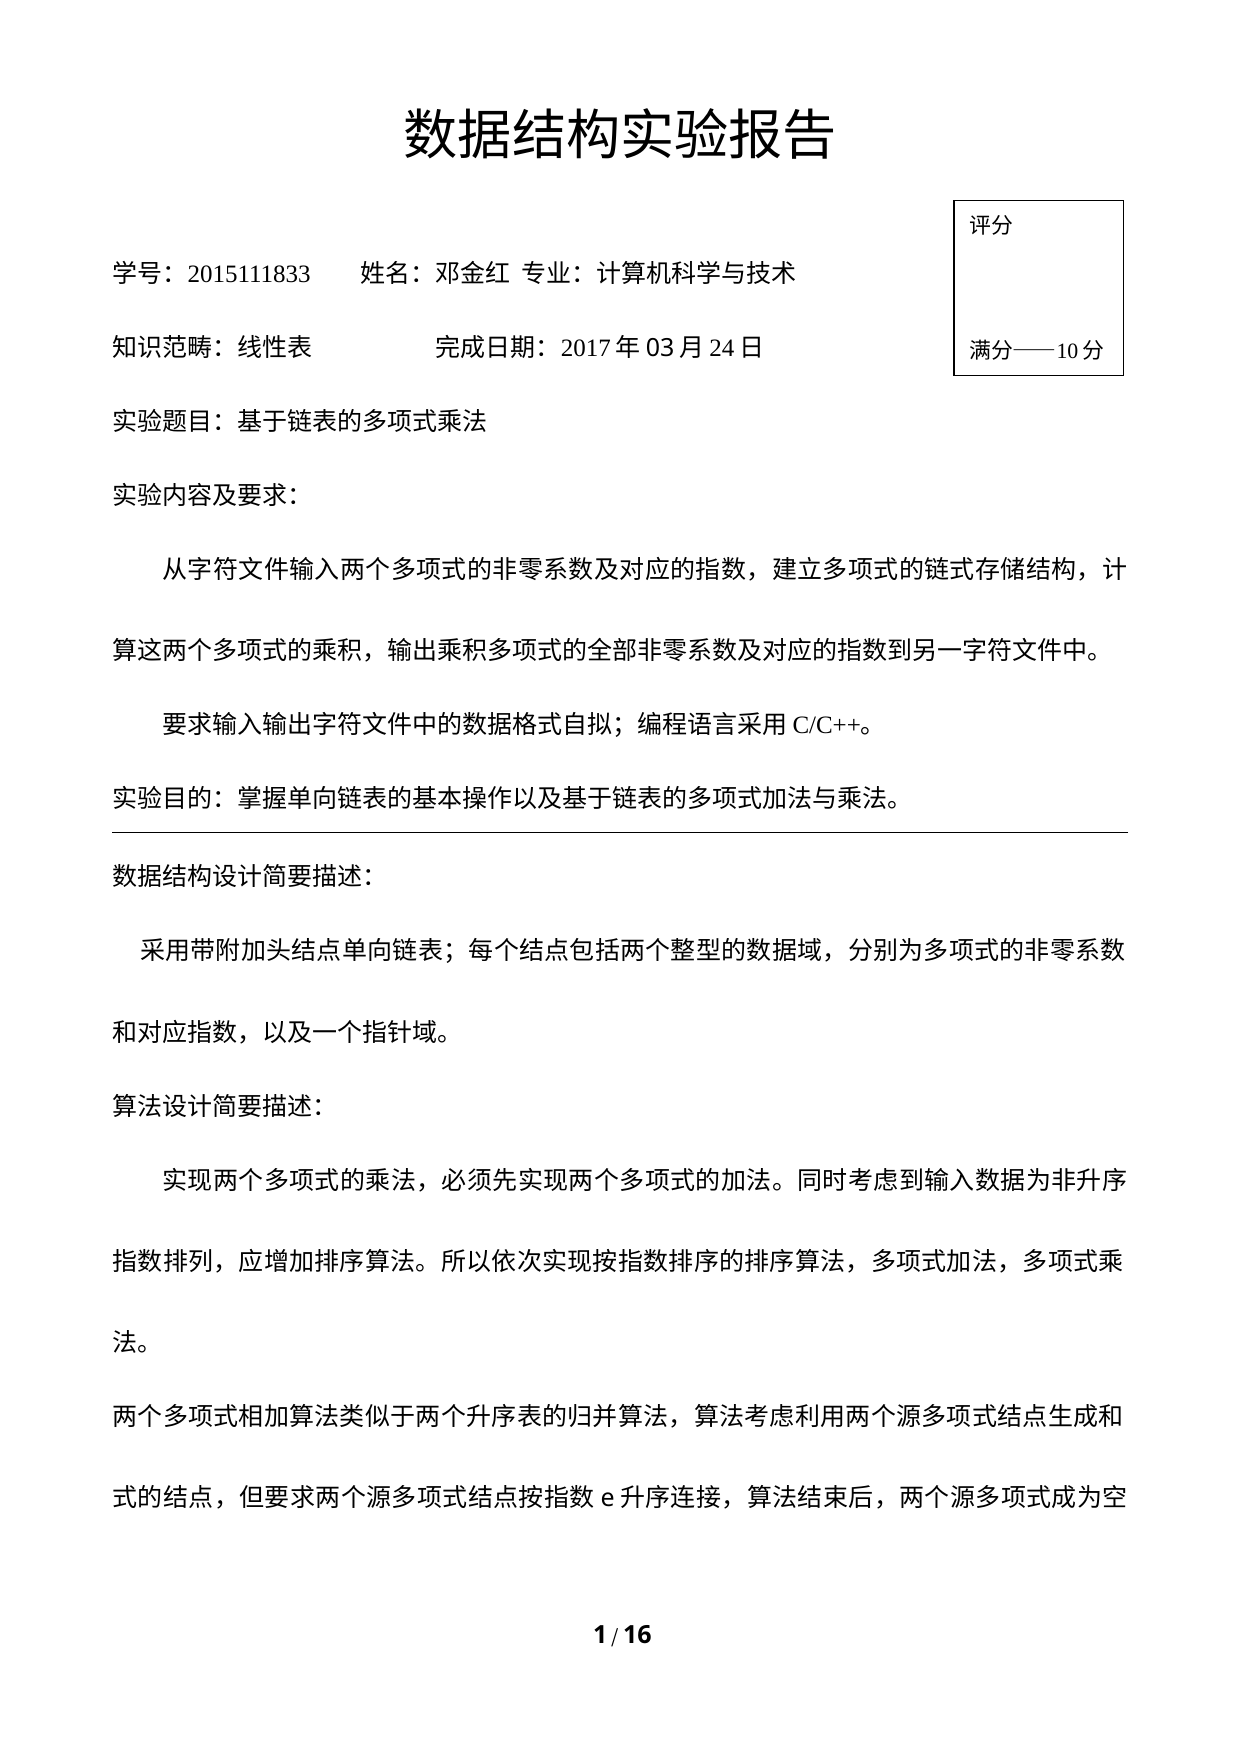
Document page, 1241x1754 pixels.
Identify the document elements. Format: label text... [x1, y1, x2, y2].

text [112, 1382, 1128, 1528]
text 实验目的：掌握单向链表的基本操作以及基于链表的多项式加法与乘法。 [112, 764, 1128, 832]
text 实验内容及要求： [112, 461, 1128, 526]
text 采用带附加头结点单向链表；每个结点包括两个整型的数据域，分别为多项式的非零系数和对应指数，以及一个指针域。 [112, 916, 1128, 1063]
text 实验题目：基于链表的多项式乘法 [112, 387, 1128, 452]
text 数据结构实验报告 [112, 82, 1128, 179]
text 数据结构设计简要描述： [112, 842, 1128, 907]
text 从字符文件输入两个多项式的非零系数及对应的指数，建立多项式的链式存储结构，计算这两个多项式的乘积，输出乘积多项式的全部非零系数及对应的指数到另一字符文件中。 [112, 535, 1128, 681]
text 知识范畴：线性表 完成日期：2017年03月24日 [112, 313, 1128, 378]
text 学号：2015111833 姓名：邓金红 专业：计算机科学与技术 [112, 239, 953, 304]
text 要求输入输出字符文件中的数据格式自拟；编程语言采用C/C++。 [162, 691, 1128, 756]
text 实现两个多项式的乘法，必须先实现两个多项式的加法。同时考虑到输入数据为非升序指数排列，应增加排序算法。所以依次实现按指数排序的排序算法，多项式加法，多项式乘法。 [112, 1146, 1128, 1373]
text 算法设计简要描述： [112, 1072, 1128, 1137]
